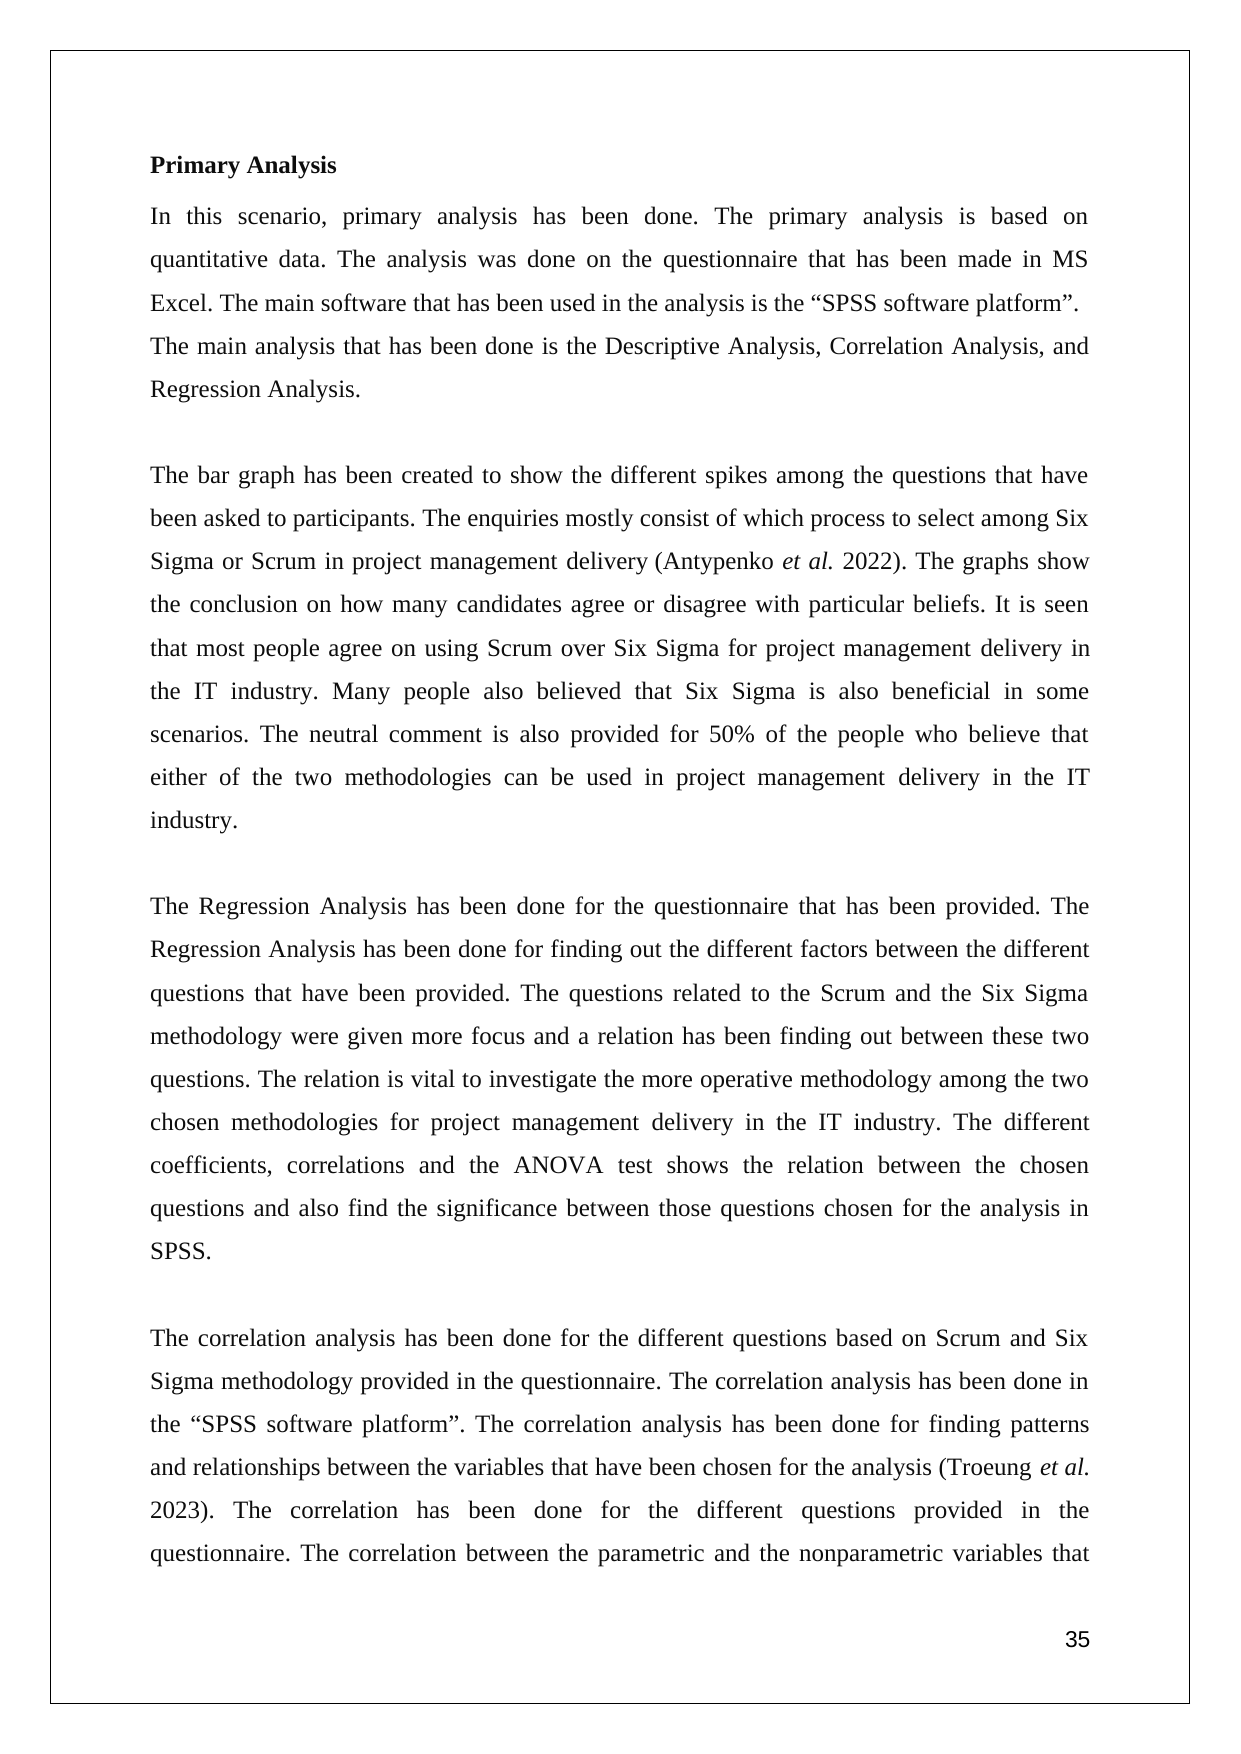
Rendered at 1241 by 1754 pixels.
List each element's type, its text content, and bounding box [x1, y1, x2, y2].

text The main analysis that has been done is the Descriptive Analysis, Correlation Analysis, and Regression Analysis. [150, 331, 1090, 403]
text The bar graph has been created to show the different spikes among the questions that have been asked to participants. The enquiries mostly consist of which process to select among Six Sigma or Scrum in project management delivery (Antypenko et al. 2022). The graphs show the conclusion on how many candidates agree or disagree with particular beliefs. It is seen that most people agree on using Scrum over Six Sigma for project management delivery in the IT industry. Many people also believed that Six Sigma is also beneficial in some scenarios. The neutral comment is also provided for 50% of the people who believe that either of the two methodologies can be used in project management delivery in the IT industry. [150, 460, 1090, 834]
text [150, 1323, 1090, 1567]
text In this scenario, primary analysis has been done. The primary analysis is based on quantitative data. The analysis was done on the questionnaire that has been made in MS Excel. The main software that has been used in the analysis is the “SPSS software platform”. [150, 201, 1090, 316]
text The Regression Analysis has been done for the questionnaire that has been provided. The Regression Analysis has been done for finding out the different factors between the different questions that have been provided. The questions related to the Scrum and the Six Sigma methodology were given more focus and a relation has been finding out between these two questions. The relation is vital to investigate the more operative methodology among the two chosen methodologies for project management delivery in the IT industry. The different coefficients, correlations and the ANOVA test shows the relation between the chosen questions and also find the significance between those questions chosen for the analysis in SPSS. [150, 891, 1090, 1265]
subtitle Primary Analysis [150, 150, 1090, 179]
